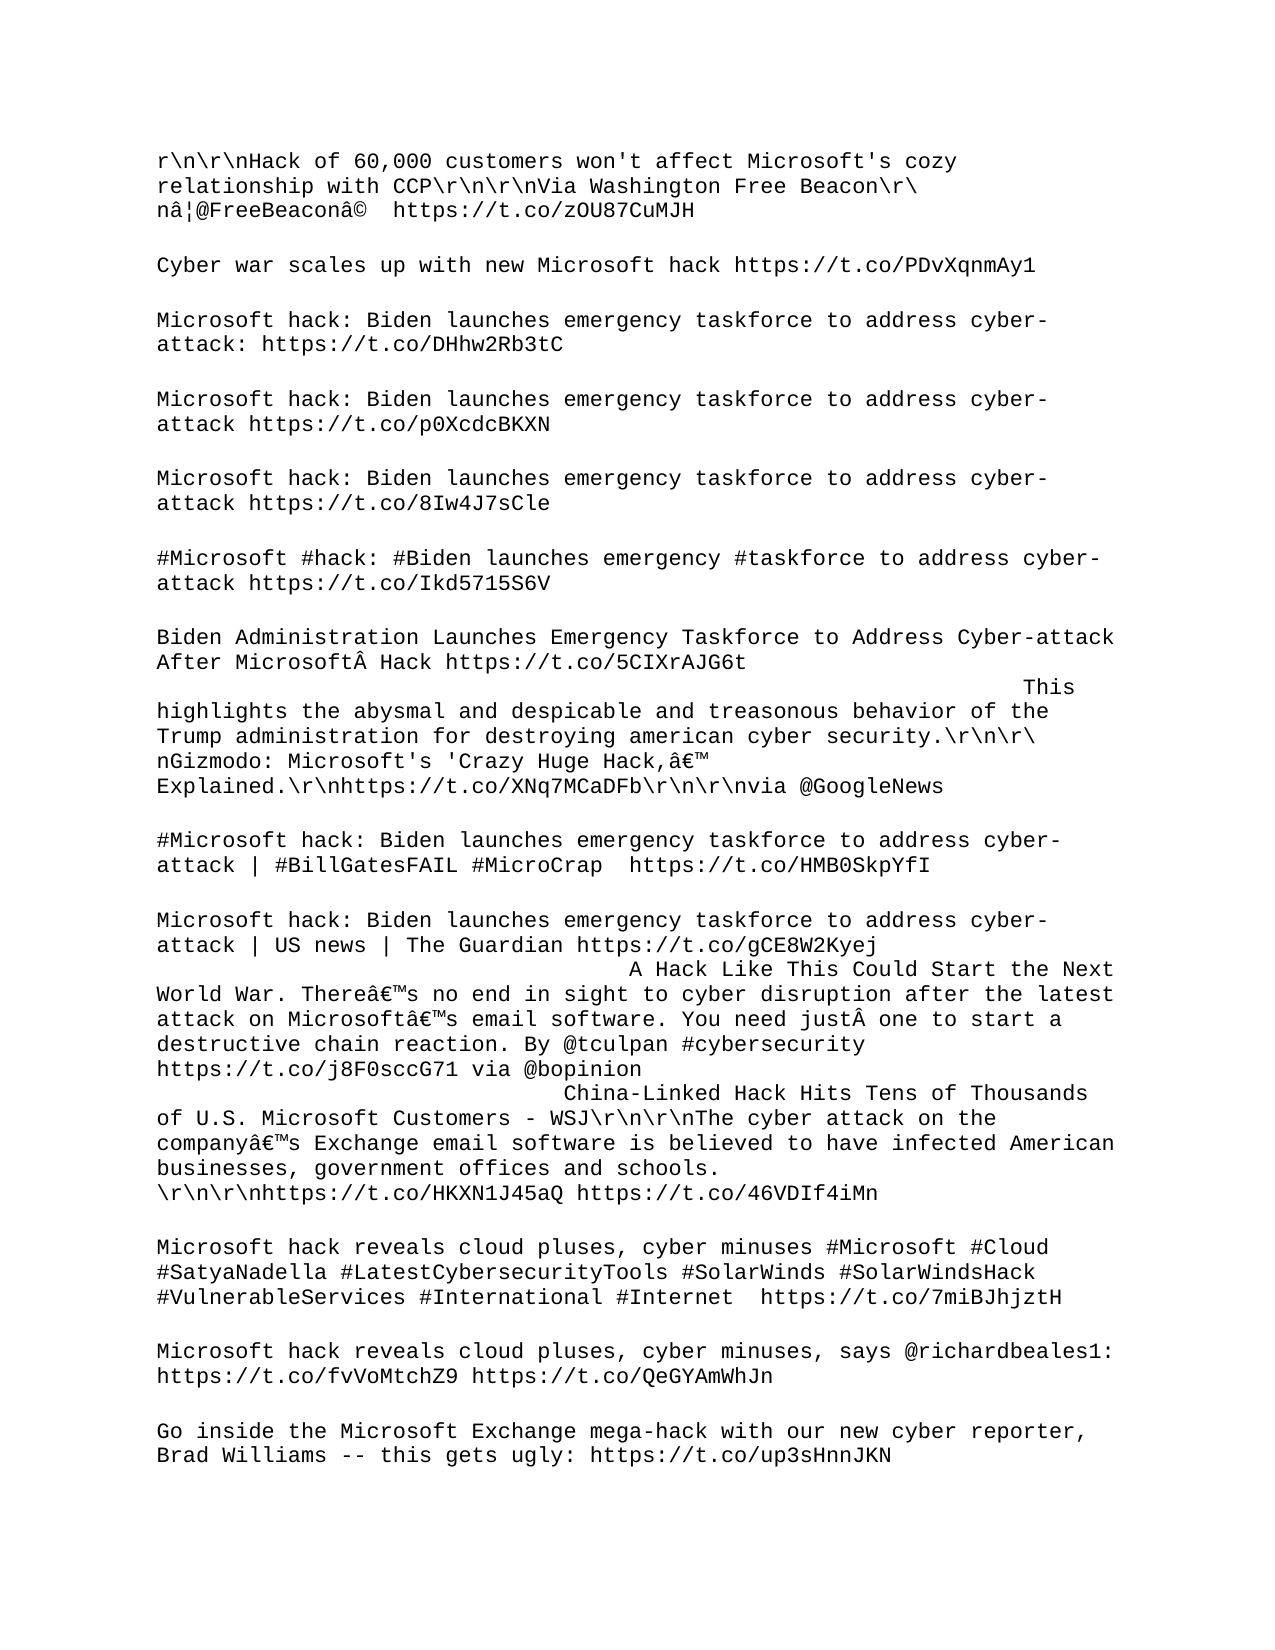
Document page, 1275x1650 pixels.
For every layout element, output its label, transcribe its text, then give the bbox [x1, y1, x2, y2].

text Biden Administration Launches Emergency Taskforce to Address Cyber-attack After MicrosoftÂ Hack https://t.co/5CIXrAJG6t [156, 596, 1118, 676]
text Microsoft hack reveals cloud pluses, cyber minuses #Microsoft #Cloud #SatyaNadella #LatestCybersecurityTools #SolarWinds #SolarWindsHack #VulnerableServices #International #Internet https://t.co/7miBJhjztH [156, 1206, 1118, 1311]
text A Hack Like This Could Start the Next World War. Thereâ€™s no end in sight to cyber disruption after the latest attack on Microsoftâ€™s email software. You need justÂ one to start a destructive chain reaction. By @tculpan #cybersecurity https://t.co/j8F0sccG71 via @bopinion [156, 958, 1118, 1082]
text Go inside the Microsoft Exchange mega-hack with our new cyber reporter, Brad Williams -- this gets ugly: https://t.co/up3sHnnJKN [156, 1390, 1118, 1469]
text Microsoft hack: Biden launches emergency taskforce to address cyber-attack https://t.co/p0XcdcBKXN [156, 358, 1118, 438]
text China-Linked Hack Hits Tens of Thousands of U.S. Microsoft Customers - WSJ\r\n\r\nThe cyber attack on the companyâ€™s Exchange email software is believed to have infected American businesses, government offices and schools. \r\n\r\nhttps://t.co/HKXN1J45aQ https://t.co/46VDIf4iMn [156, 1082, 1118, 1206]
text Cyber war scales up with new Microsoft hack https://t.co/PDvXqnmAy1 [156, 224, 1118, 279]
text This highlights the abysmal and despicable and treasonous behavior of the Trump administration for destroying american cyber security.\r\n\r\nGizmodo: Microsoft's 'Crazy Huge Hack,â€™ Explained.\r\nhttps://t.co/XNq7MCaDFb\r\n\r\nvia @GoogleNews [156, 676, 1118, 800]
text #Microsoft #hack: #Biden launches emergency #taskforce to address cyber-attack https://t.co/Ikd5715S6V [156, 517, 1118, 596]
text Microsoft hack: Biden launches emergency taskforce to address cyber-attack | US news | The Guardian https://t.co/gCE8W2Kyej [156, 879, 1118, 958]
text Microsoft hack reveals cloud pluses, cyber minuses, says @richardbeales1: https://t.co/fvVoMtchZ9 https://t.co/QeGYAmWhJn [156, 1311, 1118, 1390]
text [156, 150, 1118, 224]
text Microsoft hack: Biden launches emergency taskforce to address cyber-attack https://t.co/8Iw4J7sCle [156, 438, 1118, 517]
text #Microsoft hack: Biden launches emergency taskforce to address cyber-attack | #BillGatesFAIL #MicroCrap https://t.co/HMB0SkpYfI [156, 800, 1118, 879]
text Microsoft hack: Biden launches emergency taskforce to address cyber-attack: https://t.co/DHhw2Rb3tC [156, 279, 1118, 358]
